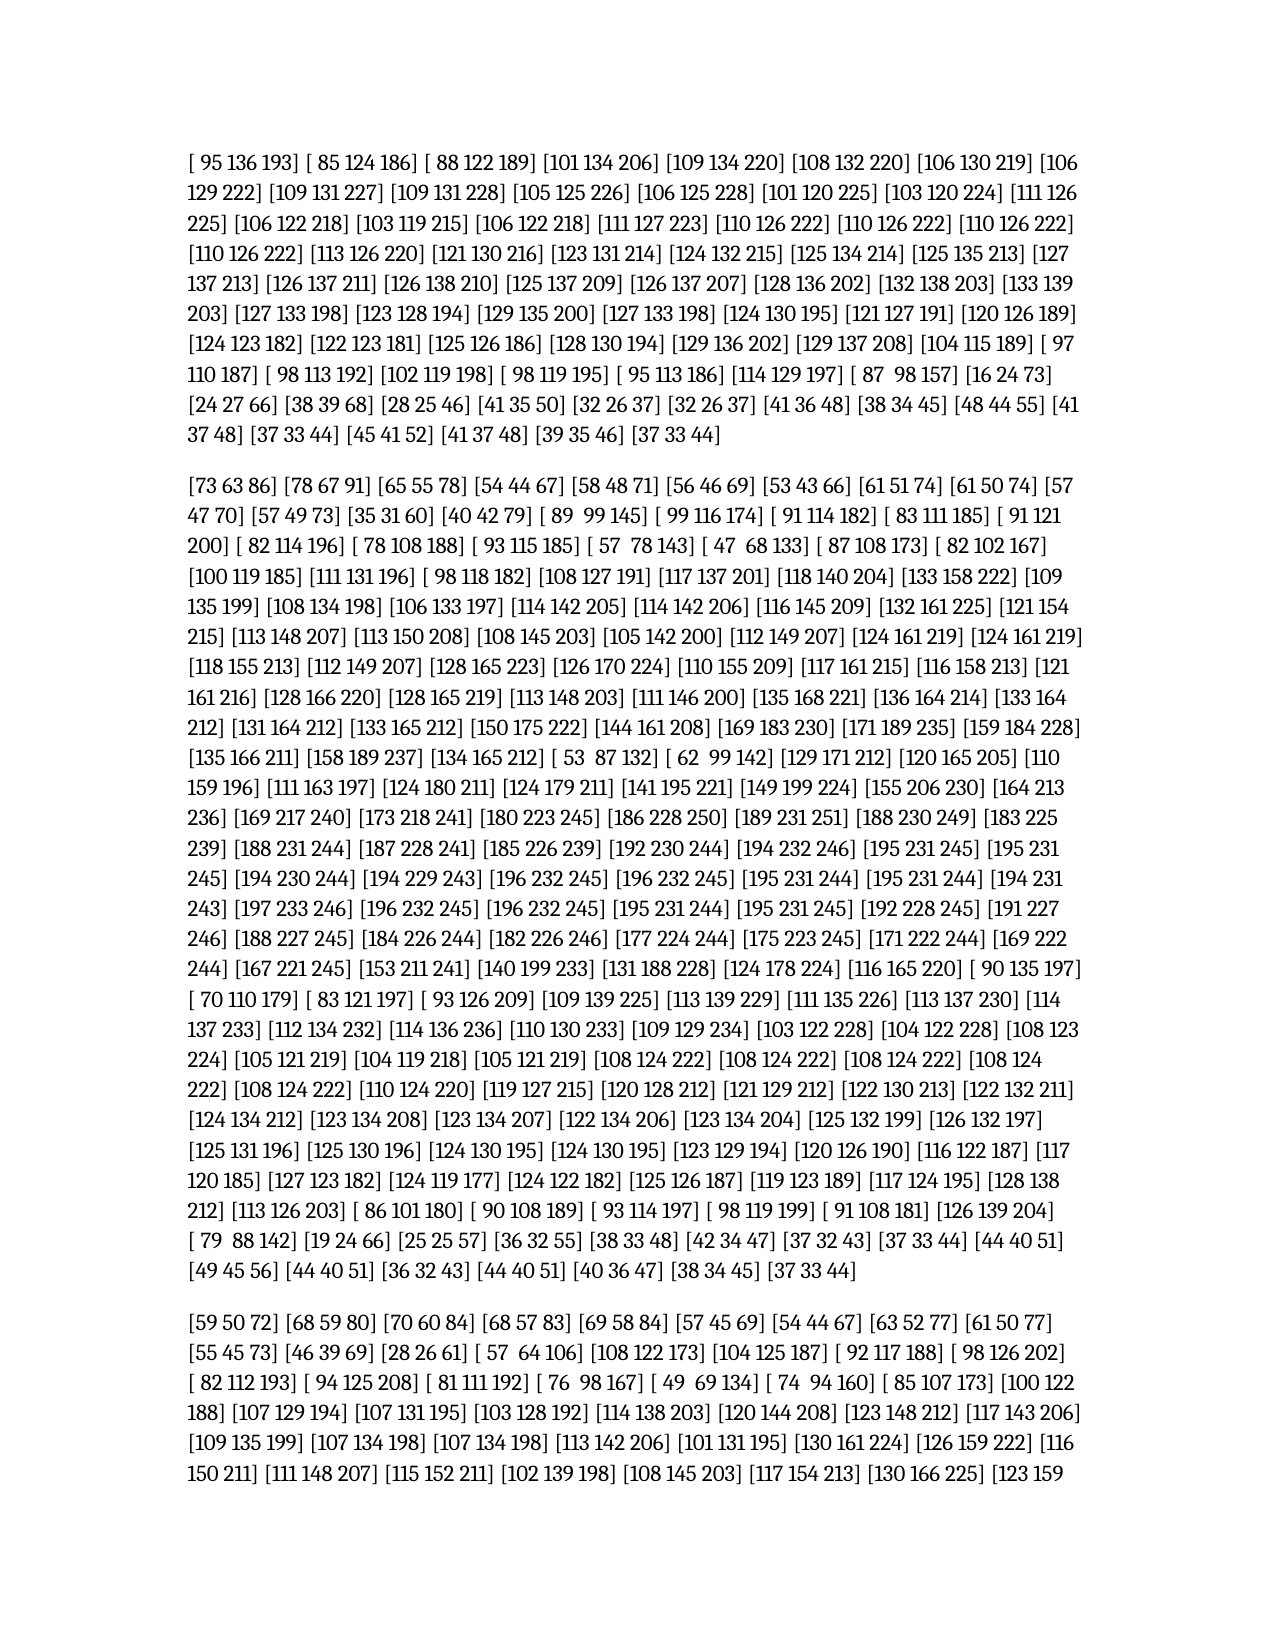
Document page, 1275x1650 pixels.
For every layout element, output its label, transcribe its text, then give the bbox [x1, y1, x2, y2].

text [187, 150, 1087, 448]
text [187, 1309, 1087, 1487]
text [73 63 86] [78 67 91] [65 55 78] [54 44 67] [58 48 71] [56 46 69] [53 43 66] [61 51 74] [61 50 74] [57 47 70] [57 49 73] [35 31 60] [40 42 79] [ 89 99 145] [ 99 116 174] [ 91 114 182] [ 83 111 185] [ 91 121 200] [ 82 114 196] [ 78 108 188] [ 93 115 185] [ 57 78 143] [ 47 68 133] [ 87 108 173] [ 82 102 167] [100 119 185] [111 131 196] [ 98 118 182] [108 127 191] [117 137 201] [118 140 204] [133 158 222] [109 135 199] [108 134 198] [106 133 197] [114 142 205] [114 142 206] [116 145 209] [132 161 225] [121 154 215] [113 148 207] [113 150 208] [108 145 203] [105 142 200] [112 149 207] [124 161 219] [124 161 219] [118 155 213] [112 149 207] [128 165 223] [126 170 224] [110 155 209] [117 161 215] [116 158 213] [121 161 216] [128 166 220] [128 165 219] [113 148 203] [111 146 200] [135 168 221] [136 164 214] [133 164 212] [131 164 212] [133 165 212] [150 175 222] [144 161 208] [169 183 230] [171 189 235] [159 184 228] [135 166 211] [158 189 237] [134 165 212] [ 53 87 132] [ 62 99 142] [129 171 212] [120 165 205] [110 159 196] [111 163 197] [124 180 211] [124 179 211] [141 195 221] [149 199 224] [155 206 230] [164 213 236] [169 217 240] [173 218 241] [180 223 245] [186 228 250] [189 231 251] [188 230 249] [183 225 239] [188 231 244] [187 228 241] [185 226 239] [192 230 244] [194 232 246] [195 231 245] [195 231 245] [194 230 244] [194 229 243] [196 232 245] [196 232 245] [195 231 244] [195 231 244] [194 231 243] [197 233 246] [196 232 245] [196 232 245] [195 231 244] [195 231 245] [192 228 245] [191 227 246] [188 227 245] [184 226 244] [182 226 246] [177 224 244] [175 223 245] [171 222 244] [169 222 244] [167 221 245] [153 211 241] [140 199 233] [131 188 228] [124 178 224] [116 165 220] [ 90 135 197] [ 70 110 179] [ 83 121 197] [ 93 126 209] [109 139 225] [113 139 229] [111 135 226] [113 137 230] [114 137 233] [112 134 232] [114 136 236] [110 130 233] [109 129 234] [103 122 228] [104 122 228] [108 123 224] [105 121 219] [104 119 218] [105 121 219] [108 124 222] [108 124 222] [108 124 222] [108 124 222] [108 124 222] [110 124 220] [119 127 215] [120 128 212] [121 129 212] [122 130 213] [122 132 211] [124 134 212] [123 134 208] [123 134 207] [122 134 206] [123 134 204] [125 132 199] [126 132 197] [125 131 196] [125 130 196] [124 130 195] [124 130 195] [123 129 194] [120 126 190] [116 122 187] [117 120 185] [127 123 182] [124 119 177] [124 122 182] [125 126 187] [119 123 189] [117 124 195] [128 138 212] [113 126 203] [ 86 101 180] [ 90 108 189] [ 93 114 197] [ 98 119 199] [ 91 108 181] [126 139 204] [ 79 88 142] [19 24 66] [25 25 57] [36 32 55] [38 33 48] [42 34 47] [37 32 43] [37 33 44] [44 40 51] [49 45 56] [44 40 51] [36 32 43] [44 40 51] [40 36 47] [38 34 45] [37 33 44] [187, 473, 1087, 1285]
